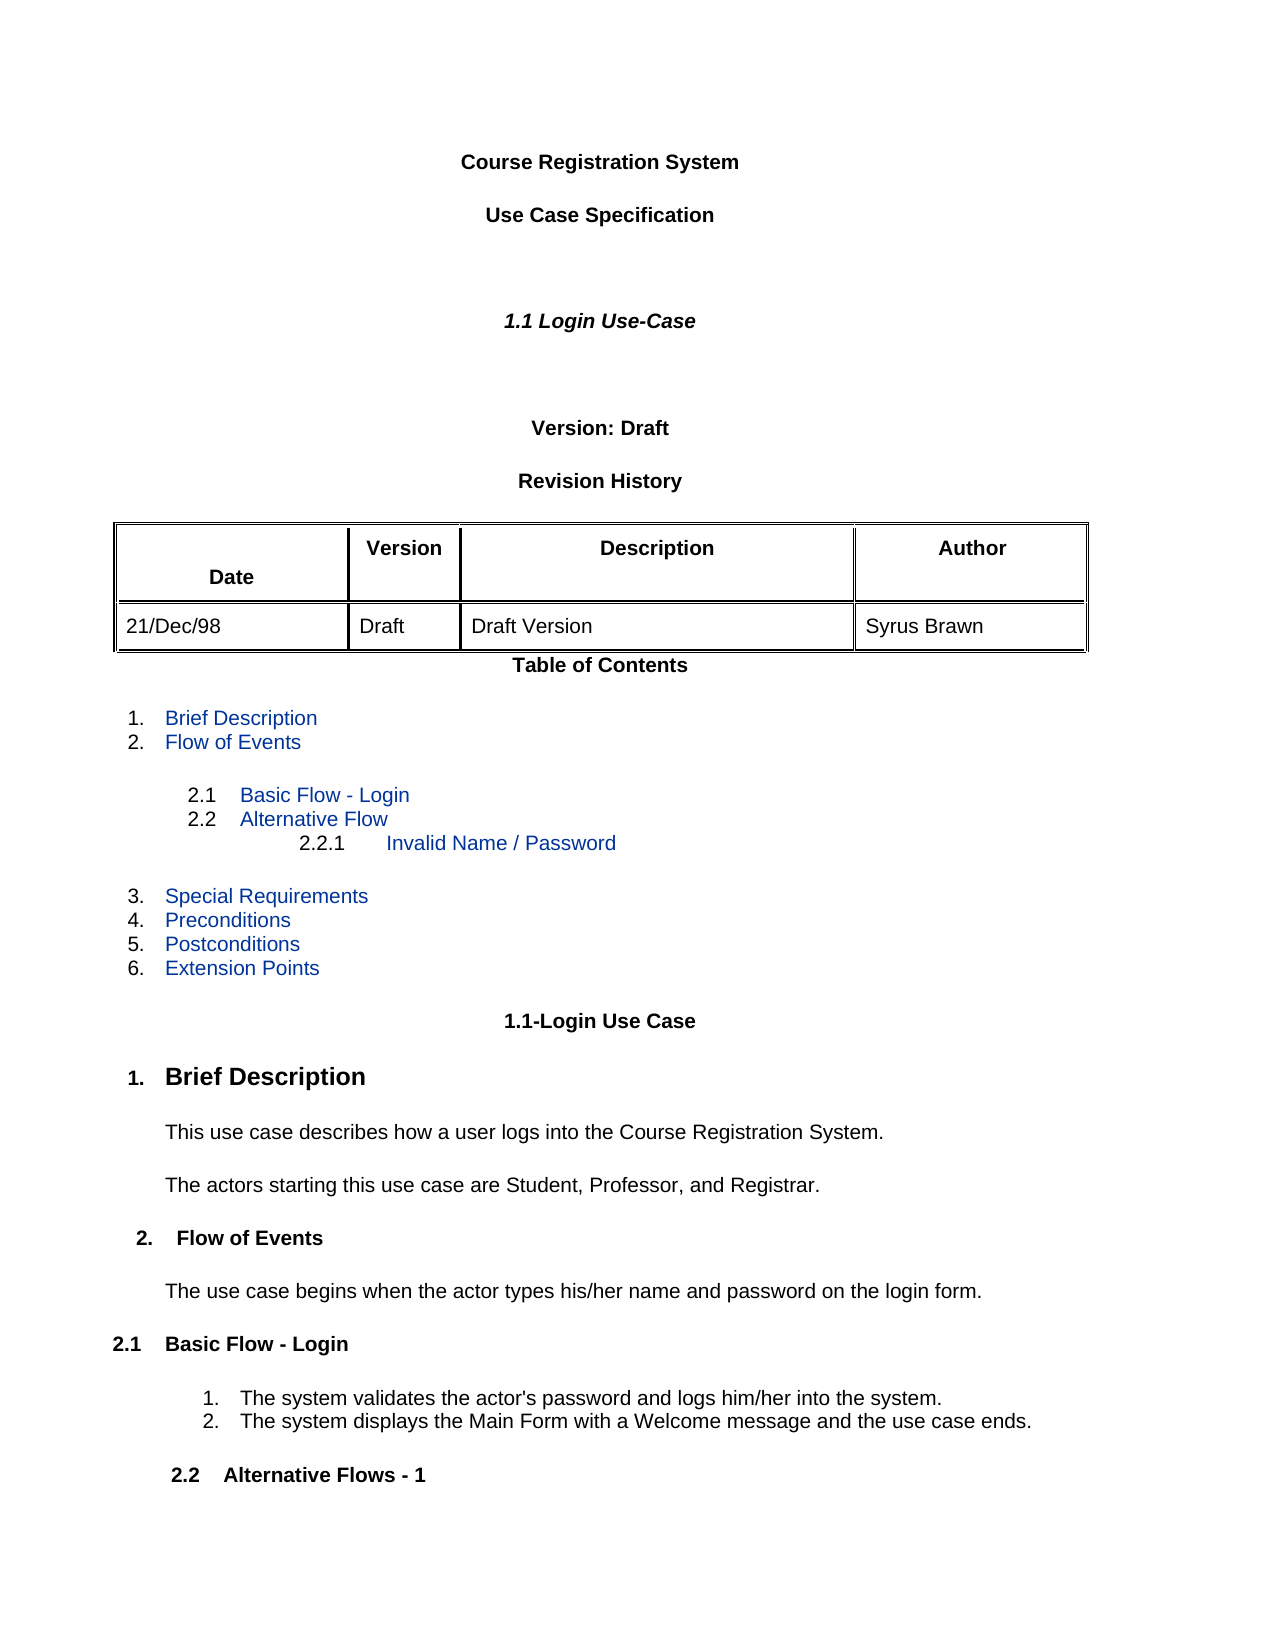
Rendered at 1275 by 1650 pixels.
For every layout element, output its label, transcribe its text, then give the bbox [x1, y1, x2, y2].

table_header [113, 523, 1087, 1486]
